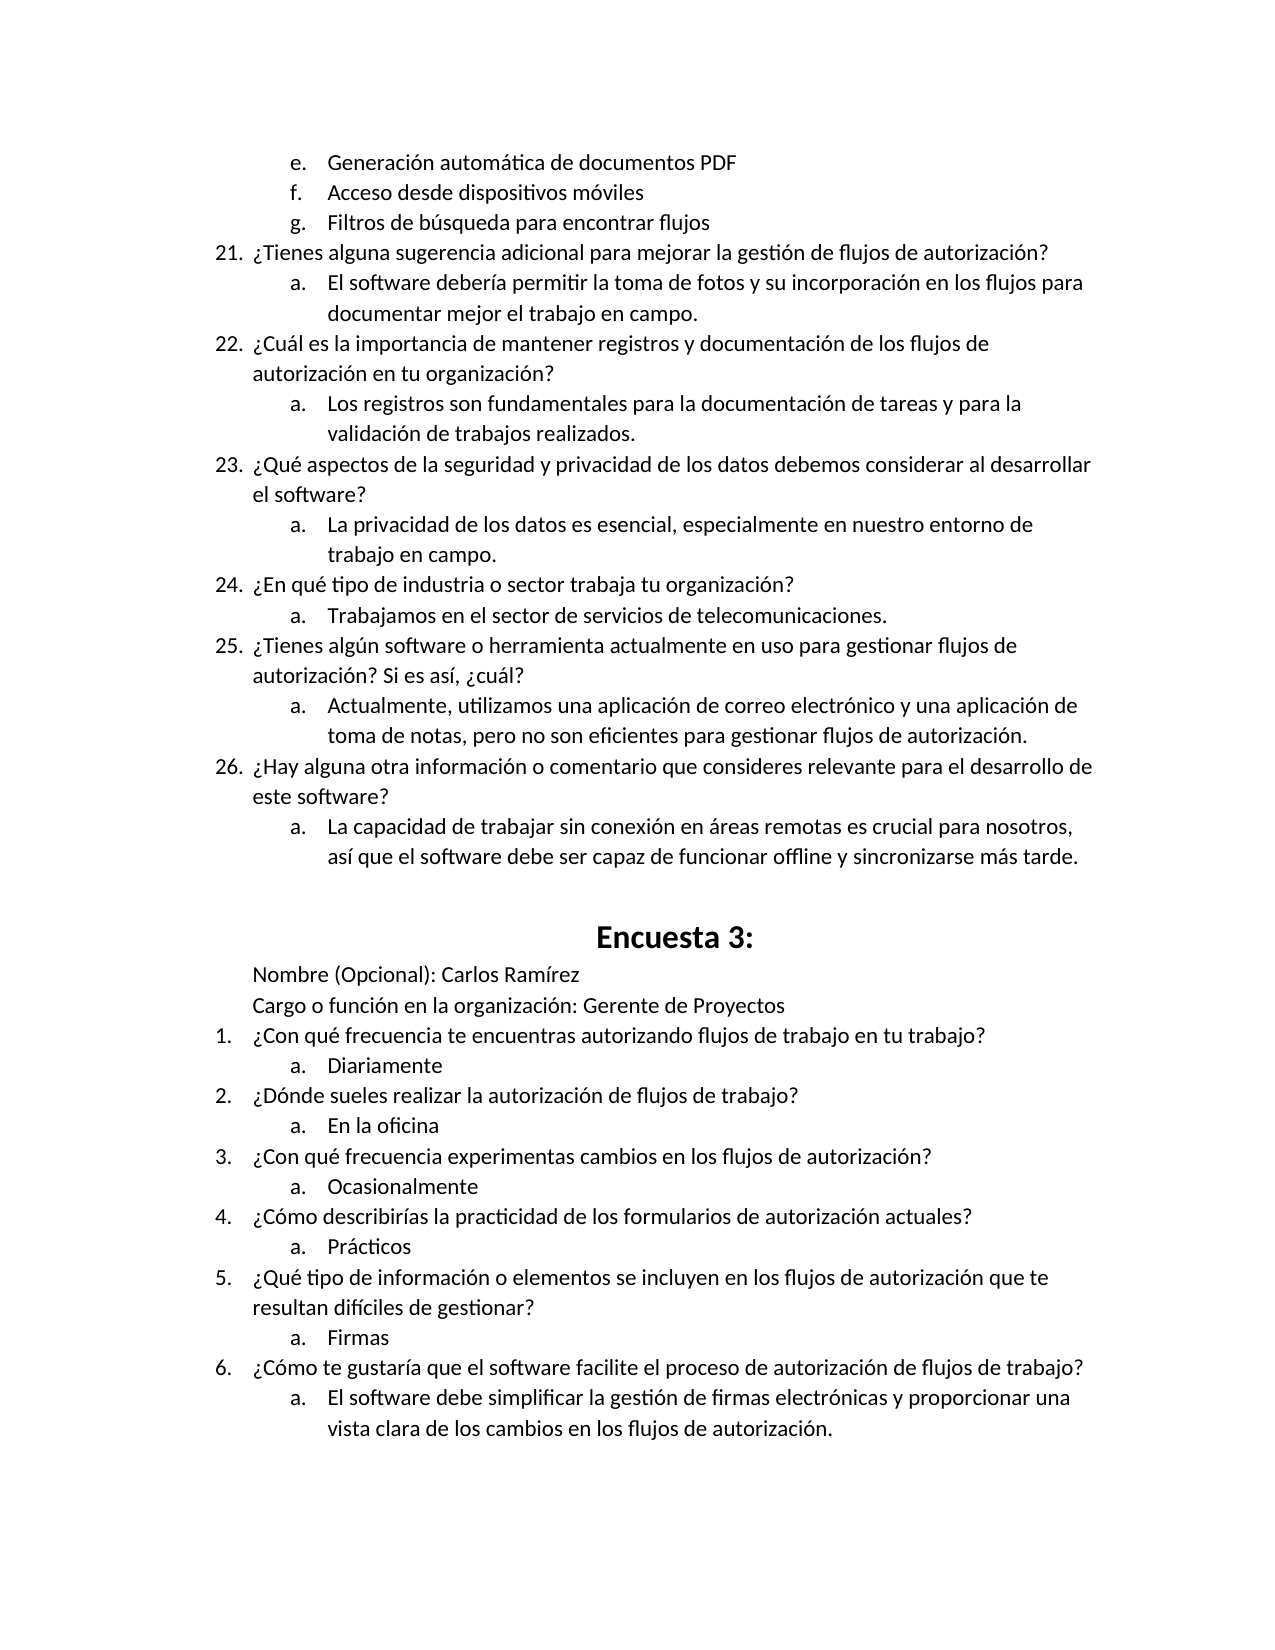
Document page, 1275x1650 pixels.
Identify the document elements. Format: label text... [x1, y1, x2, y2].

list Cargo o función en la organización: Gerente de Proyectos [252, 991, 1098, 1019]
list ¿Con qué frecuencia experimentas cambios en los flujos de autorización? [215, 1142, 1098, 1170]
list ¿Qué tipo de información o elementos se incluyen en los flujos de autorización que te resultan difíciles de gestionar? [215, 1263, 1098, 1321]
list El software debe simplificar la gestión de firmas electrónicas y proporcionar una vista clara de los cambios en los flujos de autorización. [290, 1383, 1098, 1472]
list Acceso desde dispositivos móviles [290, 178, 1098, 206]
list Diariamente [290, 1051, 1098, 1079]
list ¿Dónde sueles realizar la autorización de flujos de trabajo? [215, 1081, 1098, 1109]
list Generación automática de documentos PDF [290, 148, 1098, 176]
list Ocasionalmente [290, 1172, 1098, 1200]
list ¿Con qué frecuencia te encuentras autorizando flujos de trabajo en tu trabajo? [215, 1021, 1098, 1049]
list Nombre (Opcional): Carlos Ramírez [252, 961, 1098, 988]
list En la oficina [290, 1112, 1098, 1139]
list Encuesta 3: [252, 917, 1098, 957]
list Trabajamos en el sector de servicios de telecomunicaciones. [290, 601, 1098, 629]
list La capacidad de trabajar sin conexión en áreas remotas es crucial para nosotros, así que el software debe ser capaz de funcionar offline y sincronizarse más tarde. [290, 812, 1098, 870]
list ¿Qué aspectos de la seguridad y privacidad de los datos debemos considerar al desarrollar el software? [215, 450, 1098, 508]
list ¿Cómo te gustaría que el software facilite el proceso de autorización de flujos de trabajo? [215, 1353, 1098, 1381]
list Prácticos [290, 1232, 1098, 1260]
list Firmas [290, 1323, 1098, 1351]
list El software debería permitir la toma de fotos y su incorporación en los flujos para documentar mejor el trabajo en campo. [290, 268, 1098, 327]
list ¿Tienes alguna sugerencia adicional para mejorar la gestión de flujos de autorización? [215, 238, 1098, 266]
list ¿Cuál es la importancia de mantener registros y documentación de los flujos de autorización en tu organización? [215, 329, 1098, 387]
list Los registros son fundamentales para la documentación de tareas y para la validación de trabajos realizados. [290, 389, 1098, 447]
list ¿Hay alguna otra información o comentario que consideres relevante para el desarrollo de este software? [215, 752, 1098, 810]
list ¿Tienes algún software o herramienta actualmente en uso para gestionar flujos de autorización? Si es así, ¿cuál? [215, 631, 1098, 689]
list La privacidad de los datos es esencial, especialmente en nuestro entorno de trabajo en campo. [290, 510, 1098, 568]
list ¿Cómo describirías la practicidad de los formularios de autorización actuales? [215, 1202, 1098, 1230]
list ¿En qué tipo de industria o sector trabaja tu organización? [215, 571, 1098, 598]
list Actualmente, utilizamos una aplicación de correo electrónico y una aplicación de toma de notas, pero no son eficientes para gestionar flujos de autorización. [290, 691, 1098, 749]
list Filtros de búsqueda para encontrar flujos [290, 208, 1098, 236]
